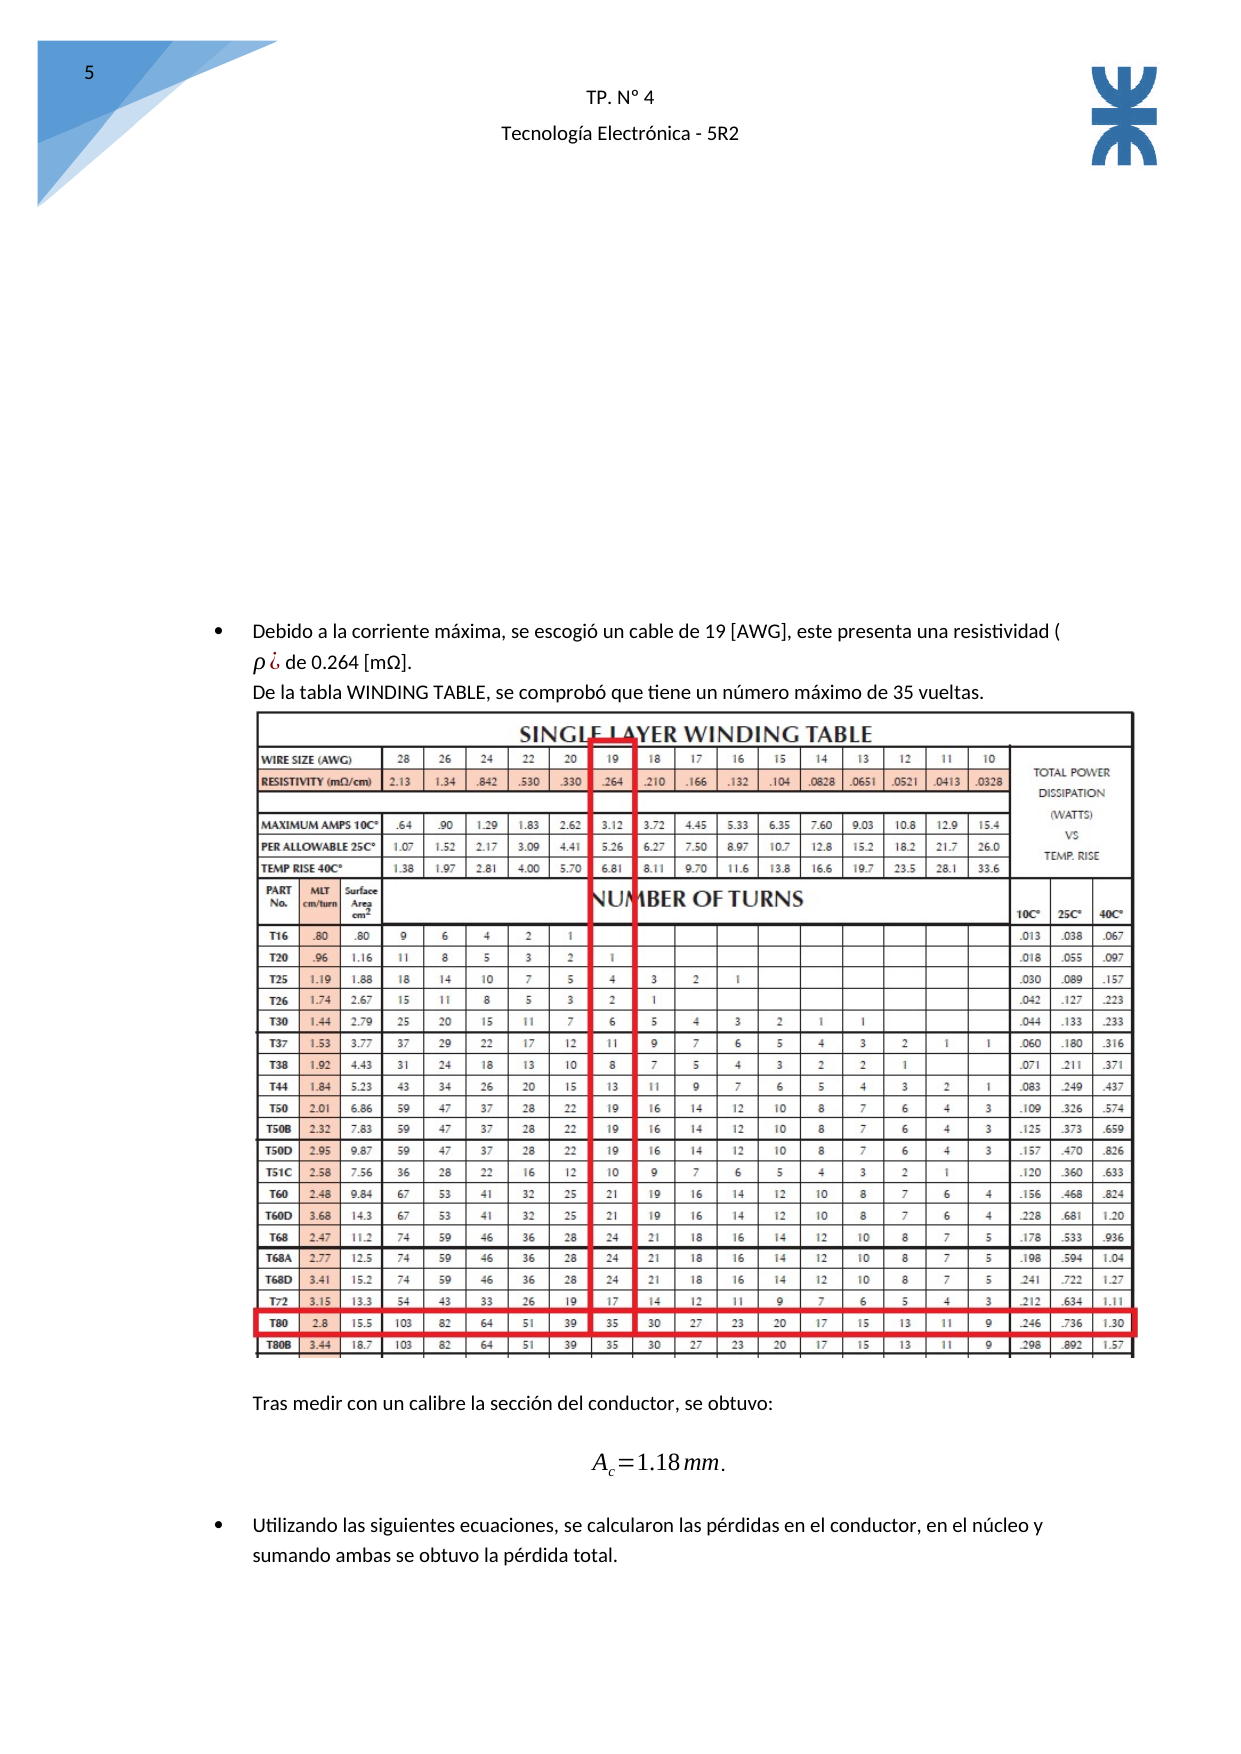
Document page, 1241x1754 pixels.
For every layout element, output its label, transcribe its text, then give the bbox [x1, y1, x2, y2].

picture [252, 708, 1138, 1358]
list Debido a la corriente máxima, se escogió un cable de 19 [AWG], este presenta una resistividad ( de 0.264 [mΩ]. [215, 619, 1063, 676]
list Tras medir con un calibre la sección del conductor, se obtuvo: [252, 1390, 1063, 1416]
list . [252, 1448, 1063, 1480]
list De la tabla WINDING TABLE, se comprobó que tiene un número máximo de 35 vueltas. [252, 679, 1063, 705]
list Utilizando las siguientes ecuaciones, se calcularon las pérdidas en el conductor, en el núcleo y sumando ambas se obtuvo la pérdida total. [215, 1513, 1063, 1567]
picture [37, 40, 279, 209]
